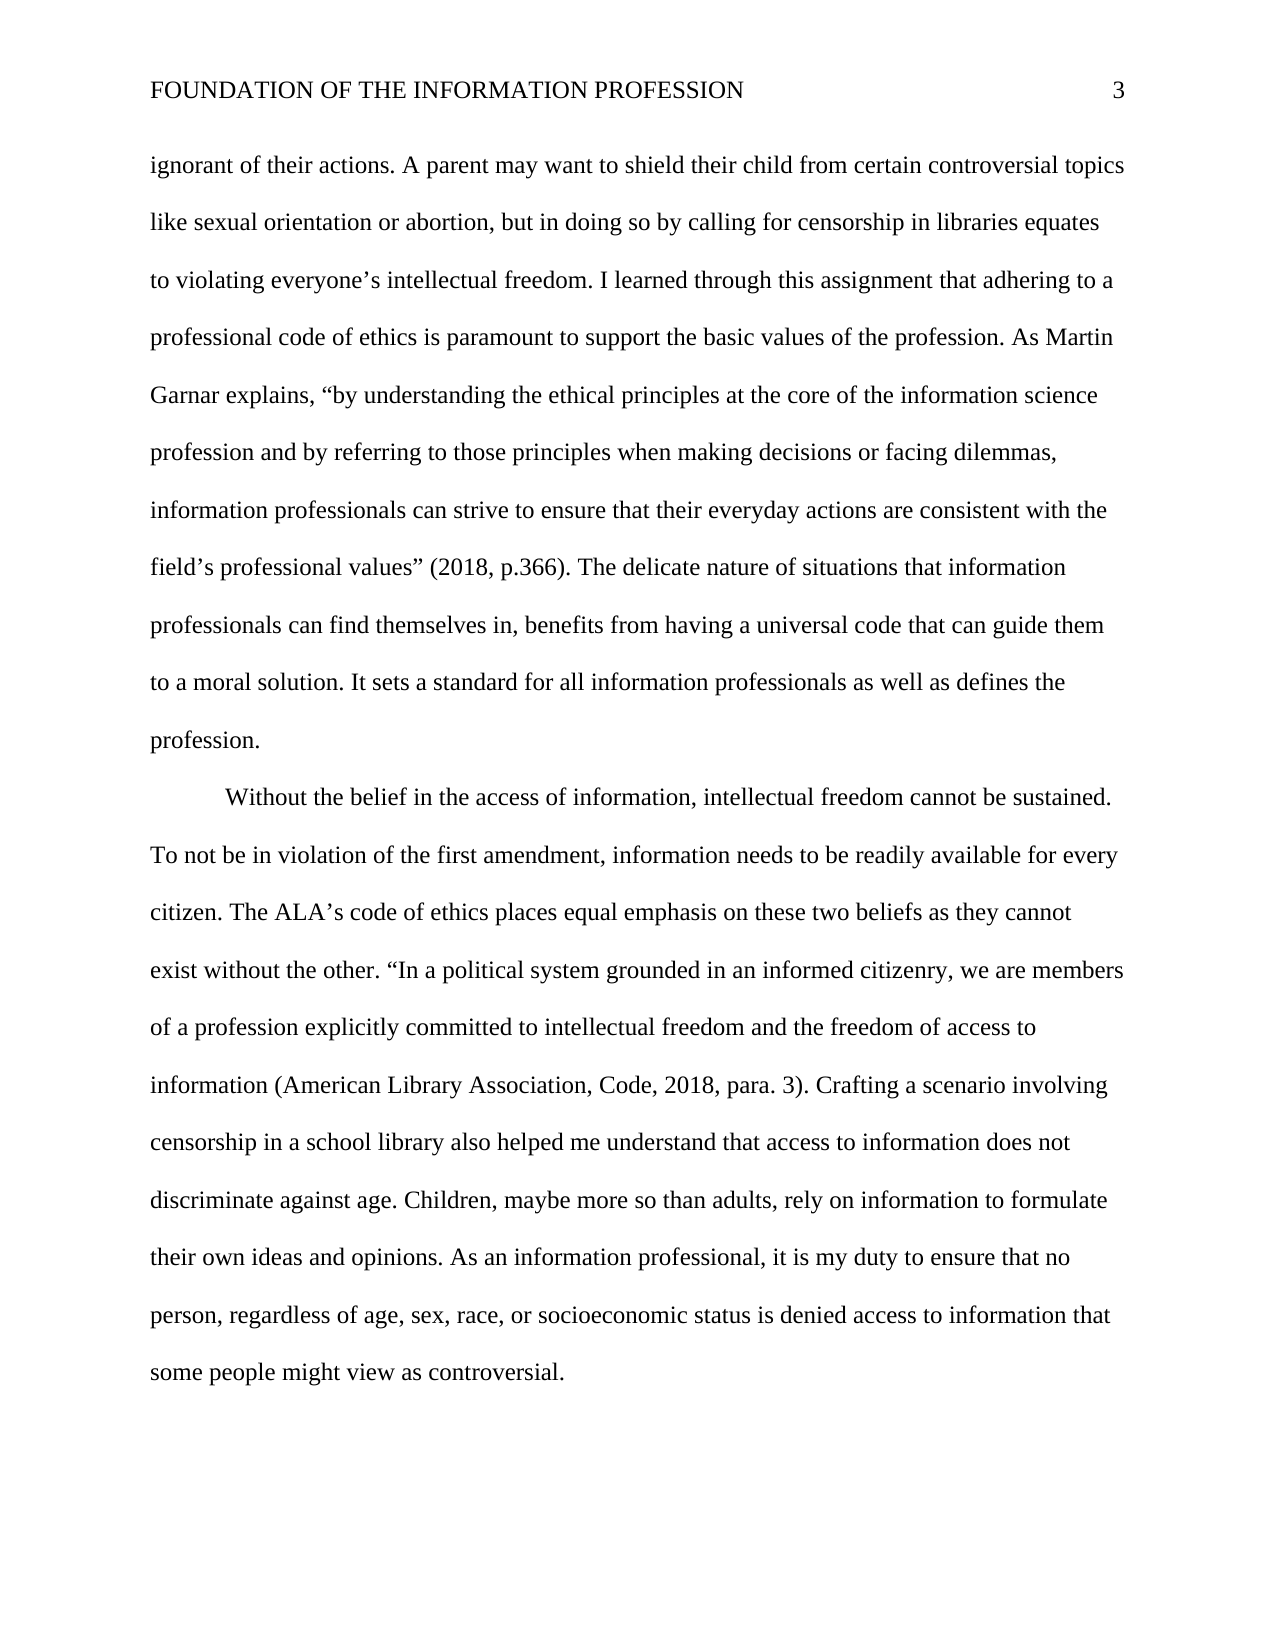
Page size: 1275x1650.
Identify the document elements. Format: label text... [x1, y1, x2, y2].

text Without the belief in the access of information, intellectual freedom cannot be sustained. To not be in violation of the first amendment, information needs to be readily available for every citizen. The ALA’s code of ethics places equal emphasis on these two beliefs as they cannot exist without the other. “In a political system grounded in an informed citizenry, we are members of a profession explicitly committed to intellectual freedom and the freedom of access to information (American Library Association, Code, 2018, para. 3). Crafting a scenario involving censorship in a school library also helped me understand that access to information does not discriminate against age. Children, maybe more so than adults, rely on information to formulate their own ideas and opinions. As an information professional, it is my duty to ensure that no person, regardless of age, sex, race, or socioeconomic status is denied access to information that some people might view as controversial. [150, 782, 1125, 1386]
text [150, 150, 1125, 754]
